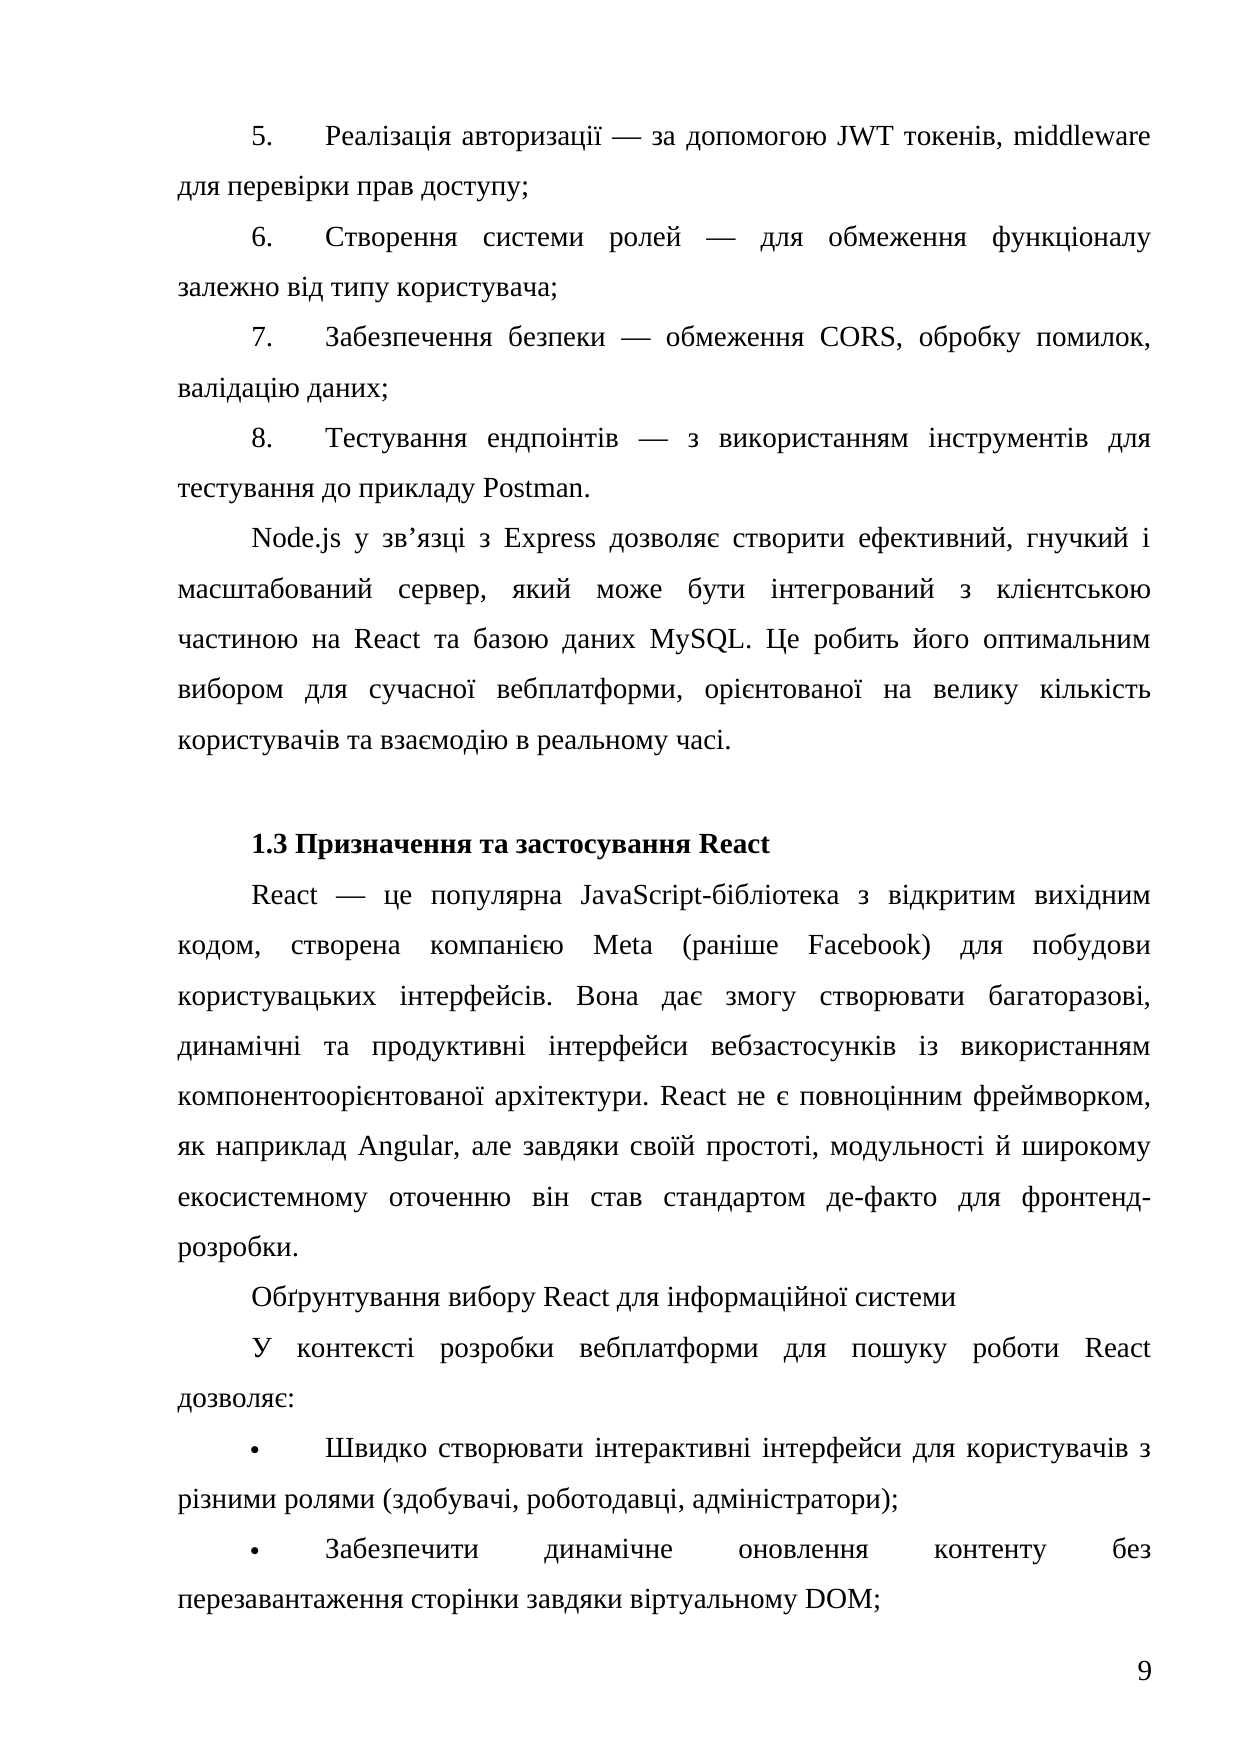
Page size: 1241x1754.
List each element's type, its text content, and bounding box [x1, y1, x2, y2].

text Реалізація авторизації — за допомогою JWT токенів, middleware для перевірки прав доступу; [177, 118, 1152, 202]
text Обґрунтування вибору React для інформаційної системи [177, 1279, 1152, 1313]
text Забезпечити динамічне оновлення контенту без перезавантаження сторінки завдяки віртуальному DOM; [177, 1531, 1152, 1615]
text У контексті розробки вебплатформи для пошуку роботи React дозволяє: [177, 1330, 1152, 1414]
text Швидко створювати інтерактивні інтерфейси для користувачів з різними ролями (здобувачі, роботодавці, адміністратори); [177, 1430, 1152, 1514]
text Створення системи ролей — для обмеження функціоналу залежно від типу користувача; [177, 219, 1152, 303]
text React — це популярна JavaScript-бібліотека з відкритим вихідним кодом, створена компанією Meta (раніше Facebook) для побудови користувацьких інтерфейсів. Вона дає змогу створювати багаторазові, динамічні та продуктивні інтерфейси вебзастосунків із використанням компонентоорієнтованої архітектури. React не є повноцінним фреймворком, як наприклад Angular, але завдяки своїй простоті, модульності й широкому екосистемному оточенню він став стандартом де-факто для фронтенд-розробки. [177, 877, 1152, 1263]
text Node.js у зв’язці з Express дозволяє створити ефективний, гнучкий і масштабований сервер, який може бути інтегрований з клієнтською частиною на React та базою даних MySQL. Це робить його оптимальним вибором для сучасної вебплатформи, орієнтованої на велику кількість користувачів та взаємодію в реальному часі. [177, 521, 1152, 755]
text Тестування ендпоінтів — з використанням інструментів для тестування до прикладу Postman. [177, 420, 1152, 504]
subtitle 1.3 Призначення та застосування React [177, 827, 1152, 860]
text Забезпечення безпеки — обмеження CORS, обробку помилок, валідацію даних; [177, 319, 1152, 403]
